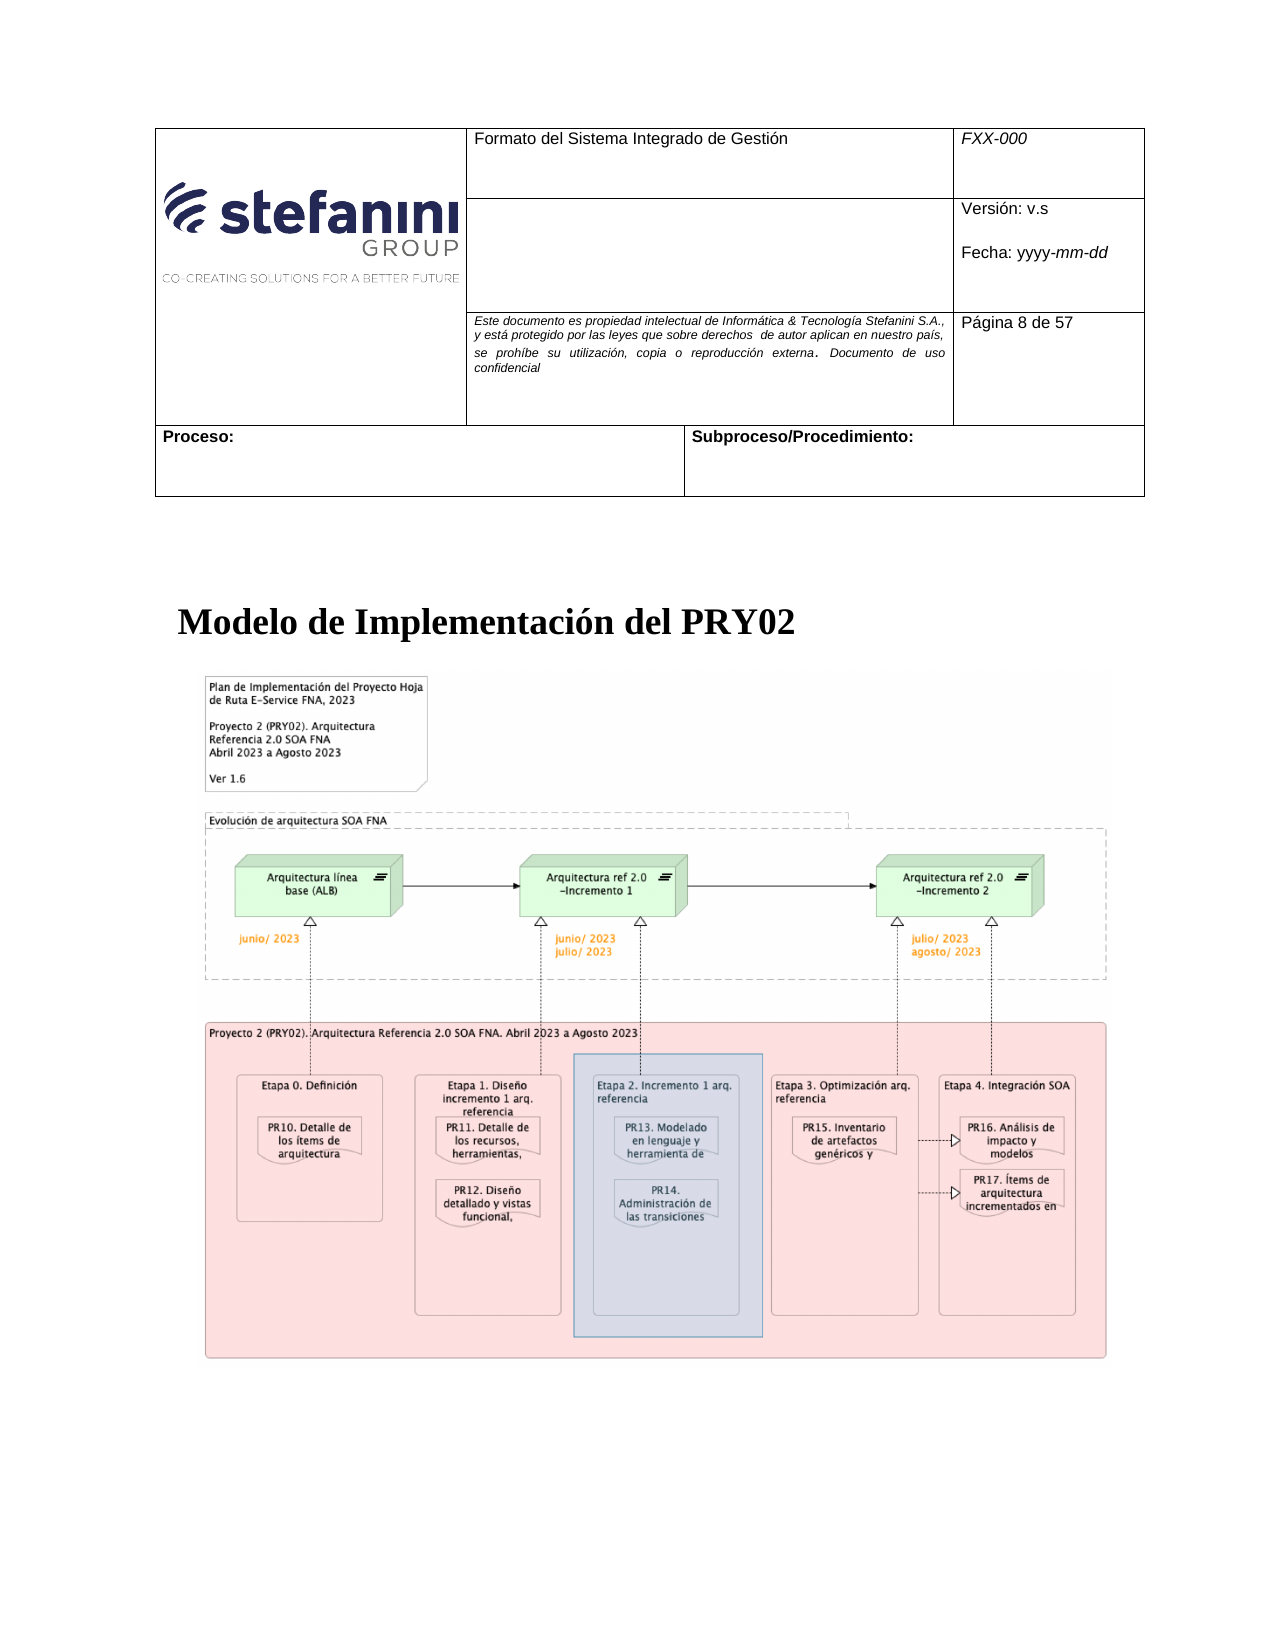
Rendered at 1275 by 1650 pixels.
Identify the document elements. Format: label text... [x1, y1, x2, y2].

picture [162, 182, 460, 286]
picture [196, 667, 1115, 1367]
subtitle Modelo de Implementación del PRY02 [177, 599, 1098, 642]
